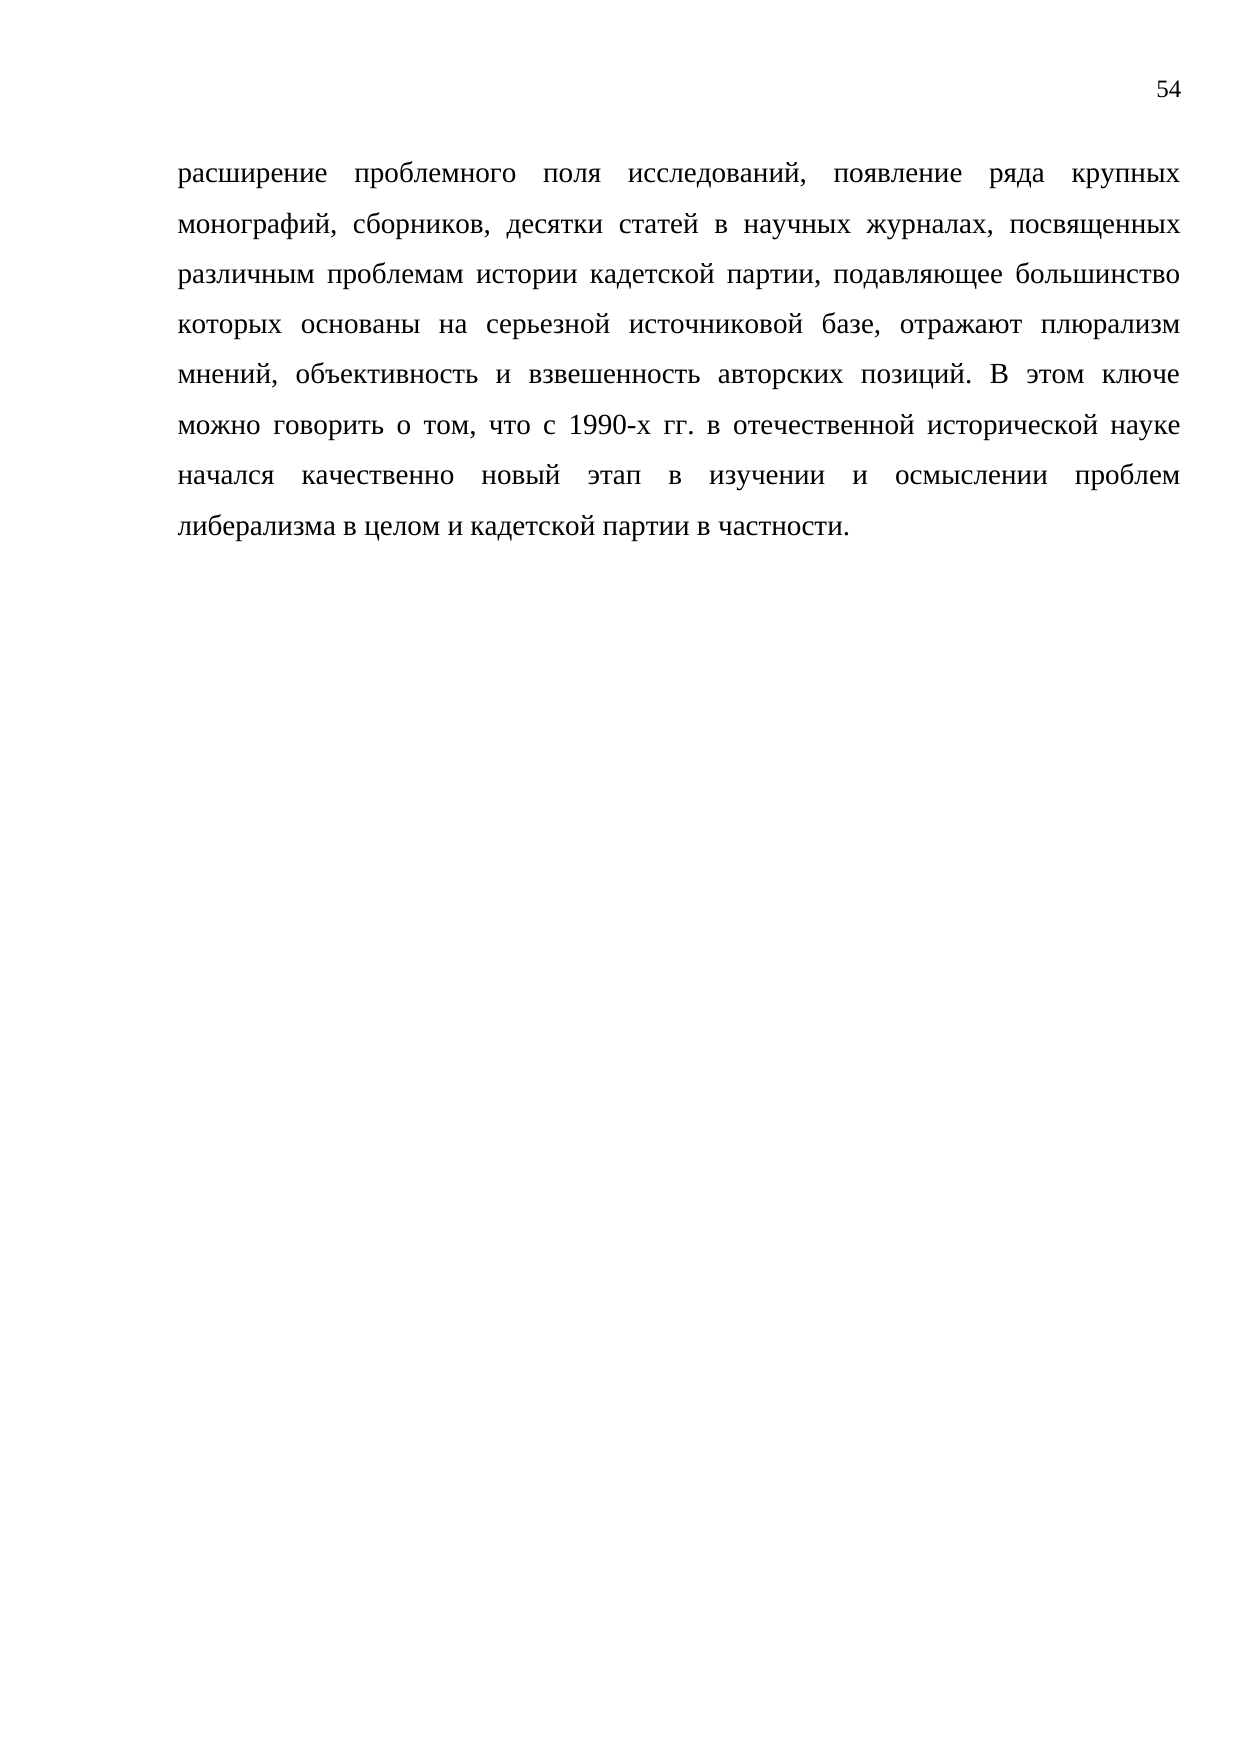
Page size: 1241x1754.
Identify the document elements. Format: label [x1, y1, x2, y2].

text [177, 155, 1181, 541]
